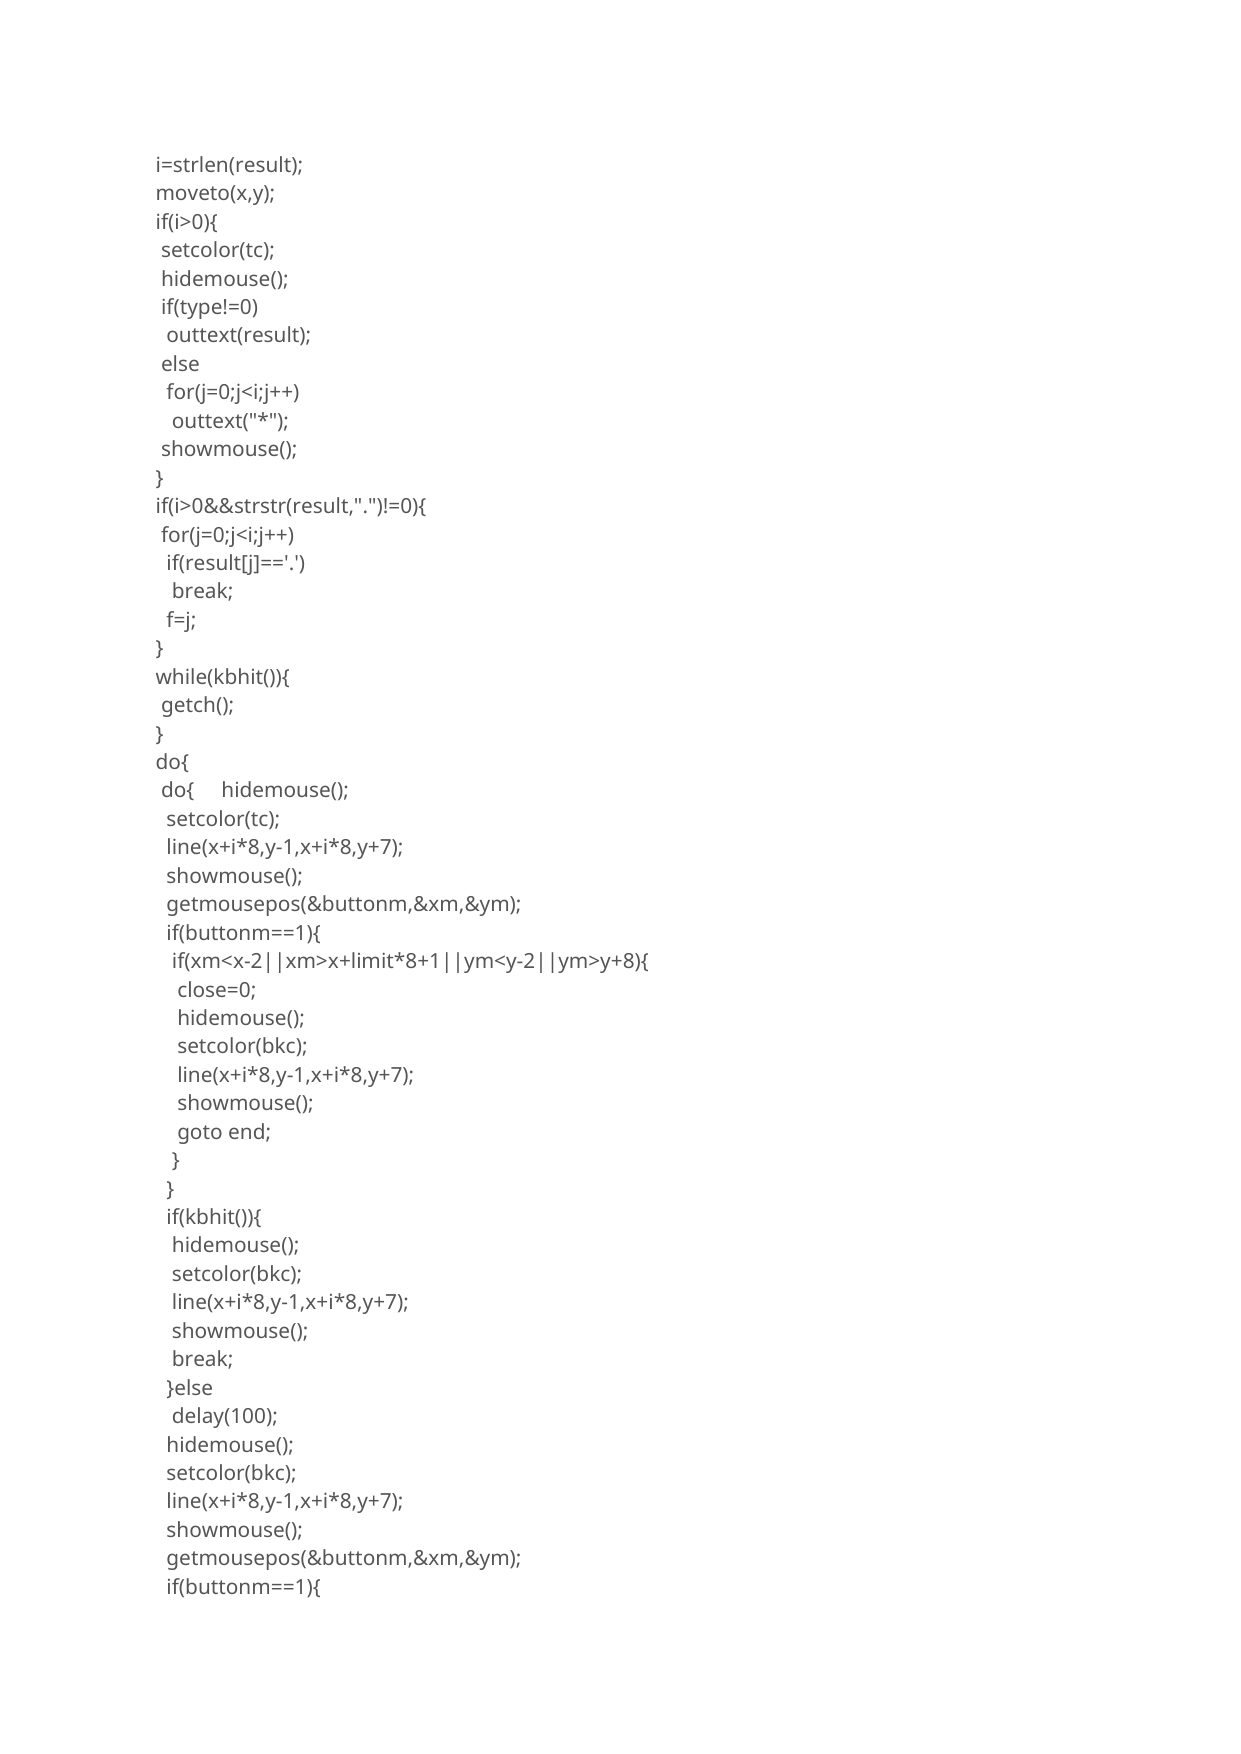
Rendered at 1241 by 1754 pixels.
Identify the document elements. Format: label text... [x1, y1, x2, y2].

text showmouse(); [150, 861, 1090, 889]
text hidemouse(); [150, 1430, 1090, 1458]
text showmouse(); [150, 1088, 1090, 1117]
text do{ hidemouse(); [150, 776, 1090, 804]
text setcolor(bkc); [150, 1259, 1090, 1287]
text for(j=0;j<i;j++) [150, 377, 1090, 406]
text hidemouse(); [150, 1231, 1090, 1259]
text close=0; [150, 975, 1090, 1003]
text line(x+i*8,y-1,x+i*8,y+7); [150, 832, 1090, 861]
text if(result[j]=='.') [150, 548, 1090, 577]
text setcolor(tc); [150, 235, 1090, 264]
text line(x+i*8,y-1,x+i*8,y+7); [150, 1060, 1090, 1088]
text break; [150, 1344, 1090, 1373]
text if(i>0){ [150, 207, 1090, 235]
text setcolor(bkc); [150, 1032, 1090, 1060]
text line(x+i*8,y-1,x+i*8,y+7); [150, 1487, 1090, 1515]
text getmousepos(&buttonm,&xm,&ym); [150, 889, 1090, 918]
text while(kbhit()){ [150, 662, 1090, 690]
text } [150, 719, 1090, 747]
text i=strlen(result); [150, 150, 1090, 178]
text moveto(x,y); [150, 178, 1090, 207]
text do{ [150, 747, 1090, 776]
text showmouse(); [150, 1515, 1090, 1543]
text outtext(result); [150, 321, 1090, 349]
text } [150, 1145, 1090, 1174]
text delay(100); [150, 1401, 1090, 1430]
text } [150, 463, 1090, 491]
text else [150, 349, 1090, 377]
text } [150, 1174, 1090, 1202]
text if(xm<x-2||xm>x+limit*8+1||ym<y-2||ym>y+8){ [150, 946, 1090, 975]
text if(type!=0) [150, 292, 1090, 321]
text hidemouse(); [150, 264, 1090, 292]
text line(x+i*8,y-1,x+i*8,y+7); [150, 1287, 1090, 1316]
text getmousepos(&buttonm,&xm,&ym); [150, 1543, 1090, 1572]
text hidemouse(); [150, 1003, 1090, 1032]
text showmouse(); [150, 434, 1090, 463]
text if(buttonm==1){ [150, 1572, 1090, 1600]
text showmouse(); [150, 1316, 1090, 1344]
text setcolor(bkc); [150, 1458, 1090, 1487]
text for(j=0;j<i;j++) [150, 520, 1090, 548]
text }else [150, 1373, 1090, 1401]
text getch(); [150, 690, 1090, 719]
text if(buttonm==1){ [150, 918, 1090, 946]
text if(kbhit()){ [150, 1202, 1090, 1231]
text setcolor(tc); [150, 804, 1090, 832]
text if(i>0&&strstr(result,".")!=0){ [150, 491, 1090, 520]
text goto end; [150, 1117, 1090, 1145]
text f=j; [150, 605, 1090, 633]
text outtext("*"); [150, 406, 1090, 434]
text } [150, 633, 1090, 662]
text break; [150, 577, 1090, 605]
